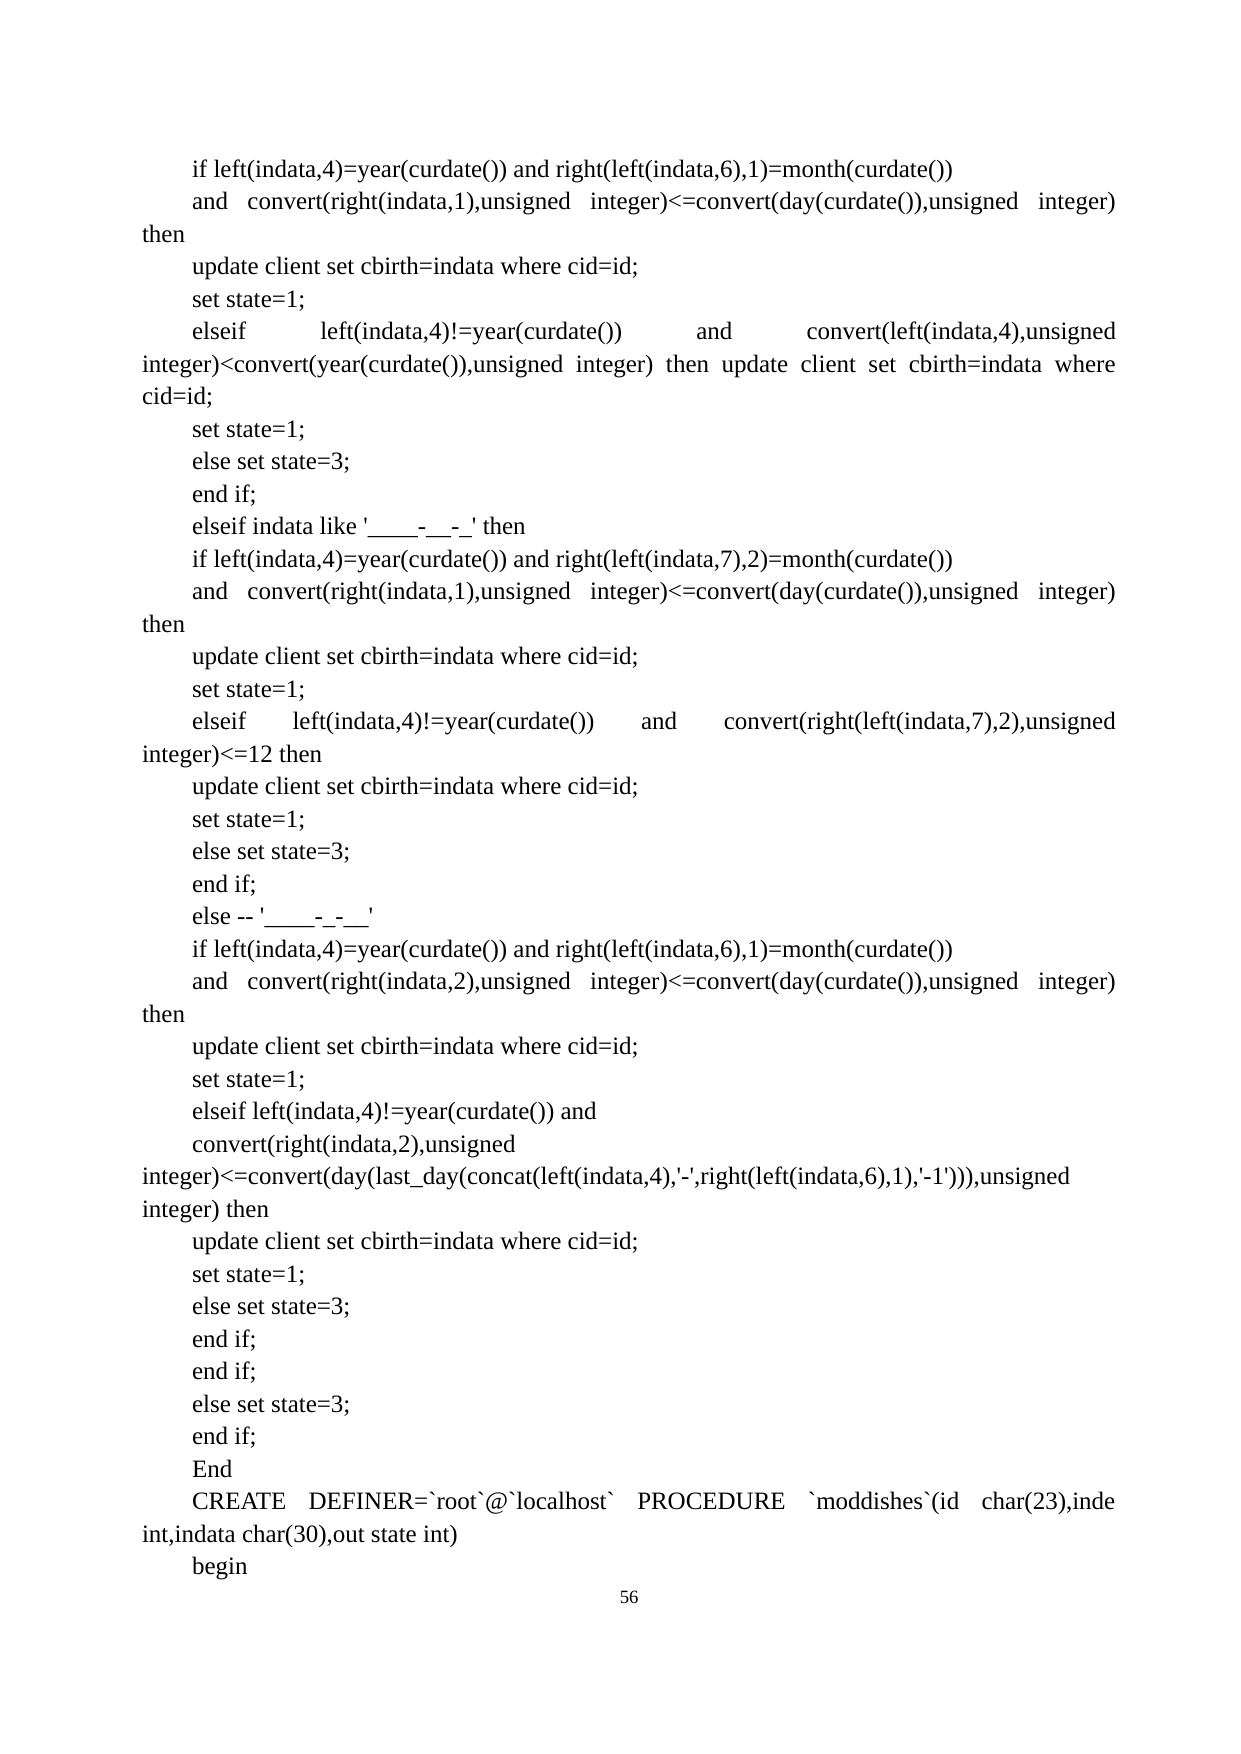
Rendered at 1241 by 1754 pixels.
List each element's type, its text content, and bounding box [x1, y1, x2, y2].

text end if; [142, 867, 1116, 899]
text set state=1; [142, 1062, 1116, 1094]
text update client set cbirth=indata where cid=id; [142, 1029, 1116, 1062]
text update client set cbirth=indata where cid=id; [142, 769, 1116, 802]
text set state=1; [142, 672, 1116, 704]
text and convert(right(indata,1),unsigned integer)<=convert(day(curdate()),unsigned integer) then [142, 574, 1116, 639]
text End [142, 1452, 1116, 1484]
text else -- '____-_-__' [142, 899, 1116, 932]
text CREATE DEFINER=`root`@`localhost` PROCEDURE `moddishes`(id char(23),inde int,indata char(30),out state int) [142, 1484, 1116, 1549]
text convert(right(indata,2),unsigned integer)<=convert(day(last_day(concat(left(indata,4),'-',right(left(indata,6),1),'-1'))),unsigned integer) then [142, 1127, 1116, 1224]
text set state=1; [142, 282, 1116, 314]
text else set state=3; [142, 1289, 1116, 1322]
text if left(indata,4)=year(curdate()) and right(left(indata,7),2)=month(curdate()) [142, 542, 1116, 574]
text end if; [142, 477, 1116, 509]
text elseif left(indata,4)!=year(curdate()) and convert(left(indata,4),unsigned integer)<convert(year(curdate()),unsigned integer) then update client set cbirth=indata where cid=id; [142, 314, 1116, 412]
text update client set cbirth=indata where cid=id; [142, 1224, 1116, 1257]
text else set state=3; [142, 444, 1116, 477]
text if left(indata,4)=year(curdate()) and right(left(indata,6),1)=month(curdate()) [142, 152, 1116, 184]
text set state=1; [142, 412, 1116, 444]
text and convert(right(indata,2),unsigned integer)<=convert(day(curdate()),unsigned integer) then [142, 964, 1116, 1029]
text update client set cbirth=indata where cid=id; [142, 249, 1116, 282]
text and convert(right(indata,1),unsigned integer)<=convert(day(curdate()),unsigned integer) then [142, 184, 1116, 249]
text elseif left(indata,4)!=year(curdate()) and [142, 1094, 1116, 1127]
text end if; [142, 1322, 1116, 1354]
text end if; [142, 1419, 1116, 1452]
text set state=1; [142, 802, 1116, 834]
text begin [142, 1549, 1116, 1582]
text update client set cbirth=indata where cid=id; [142, 639, 1116, 672]
text elseif indata like '____-__-_' then [142, 509, 1116, 542]
text end if; [142, 1354, 1116, 1387]
text else set state=3; [142, 1387, 1116, 1419]
text set state=1; [142, 1257, 1116, 1289]
text if left(indata,4)=year(curdate()) and right(left(indata,6),1)=month(curdate()) [142, 932, 1116, 964]
text else set state=3; [142, 834, 1116, 867]
text elseif left(indata,4)!=year(curdate()) and convert(right(left(indata,7),2),unsigned integer)<=12 then [142, 704, 1116, 769]
